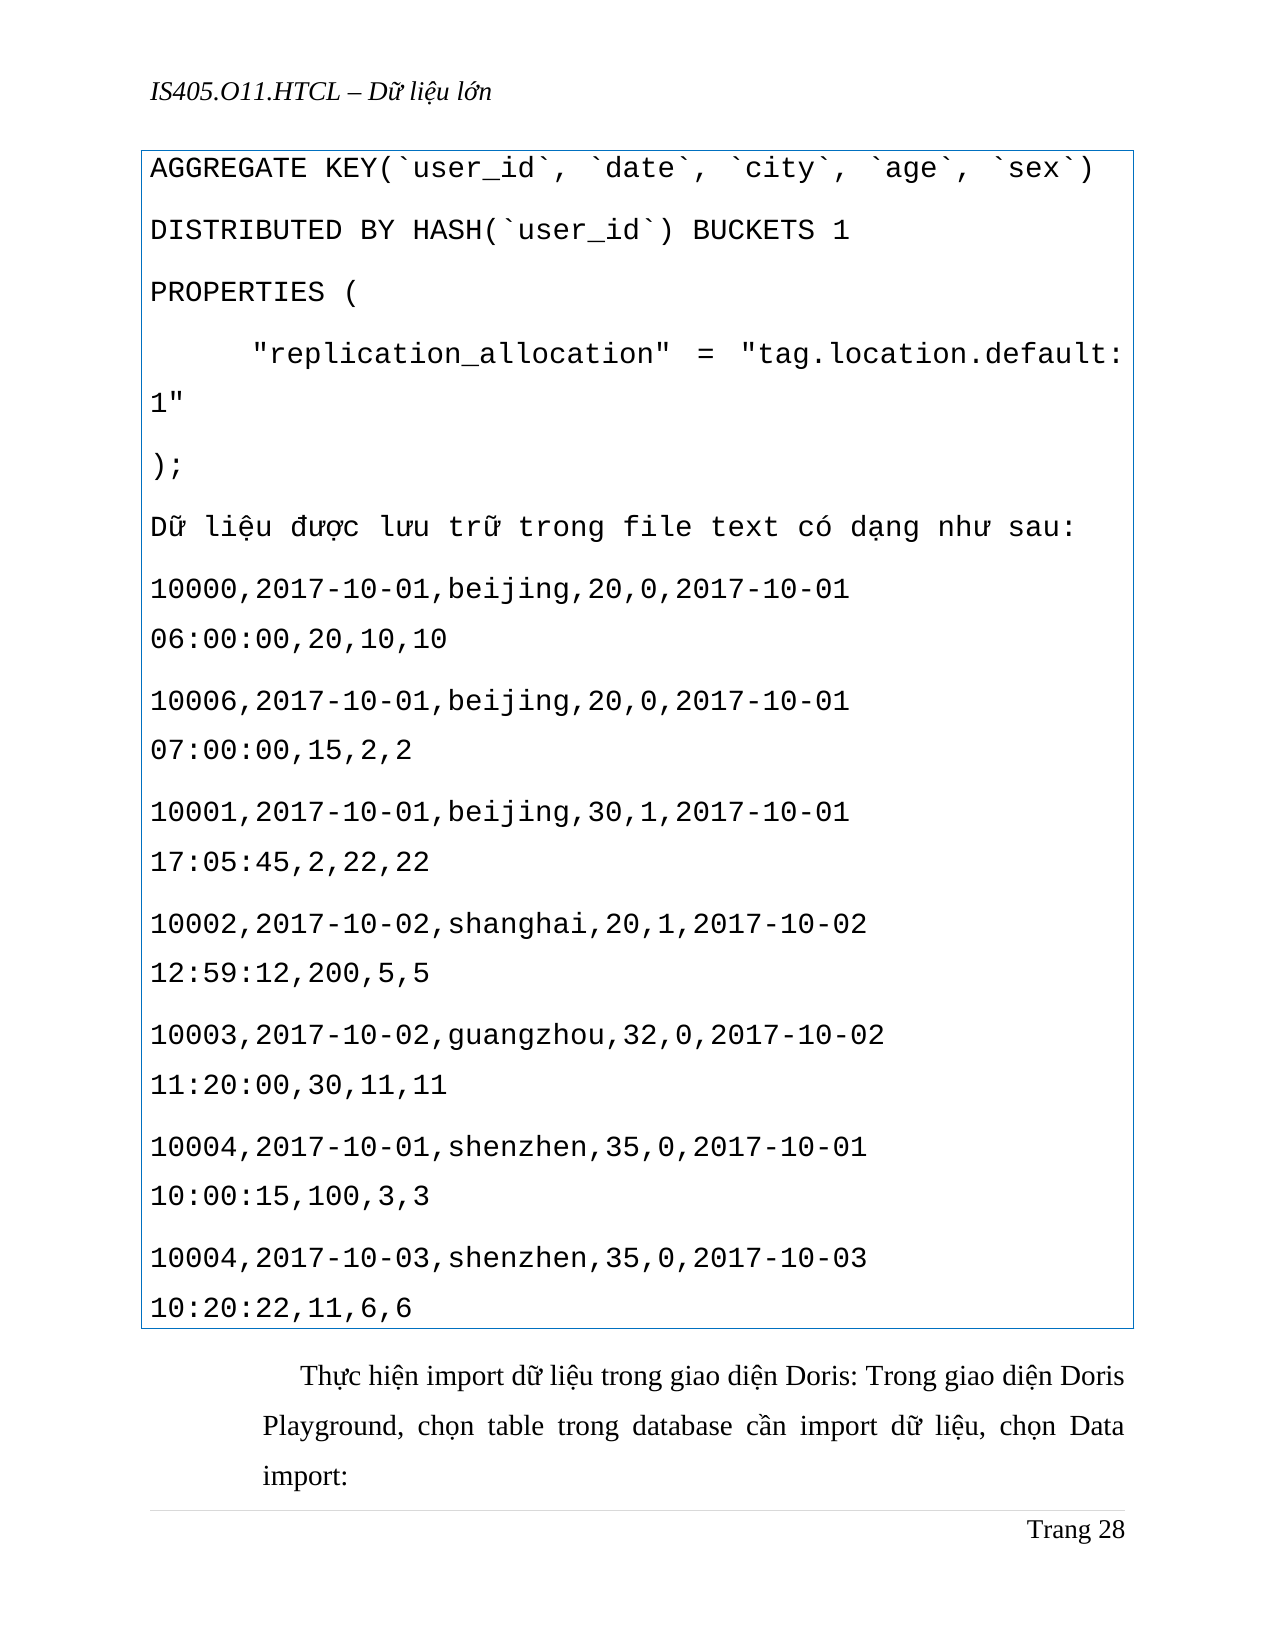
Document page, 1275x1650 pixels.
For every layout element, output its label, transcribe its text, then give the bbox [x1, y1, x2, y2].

text DISTRIBUTED BY HASH(`user_id`) BUCKETS 1 [142, 212, 1133, 248]
text ); [142, 447, 1133, 483]
text Dữ liệu được lưu trữ trong file text có dạng như sau: [142, 509, 1133, 546]
text 10002,2017-10-02,shanghai,20,1,2017-10-02 12:59:12,200,5,5 [142, 906, 1133, 991]
text 10001,2017-10-01,beijing,30,1,2017-10-01 17:05:45,2,22,22 [142, 794, 1133, 880]
text 10000,2017-10-01,beijing,20,0,2017-10-01 06:00:00,20,10,10 [142, 571, 1133, 657]
text "replication_allocation" = "tag.location.default: 1" [142, 336, 1133, 422]
text AGGREGATE KEY(`user_id`, `date`, `city`, `age`, `sex`) [142, 151, 1133, 186]
text 10004,2017-10-03,shenzhen,35,0,2017-10-03 10:20:22,11,6,6 [142, 1240, 1133, 1328]
text 10006,2017-10-01,beijing,20,0,2017-10-01 07:00:00,15,2,2 [142, 683, 1133, 768]
text PROPERTIES ( [142, 274, 1133, 310]
text 10003,2017-10-02,guangzhou,32,0,2017-10-02 11:20:00,30,11,11 [142, 1017, 1133, 1103]
text Thực hiện import dữ liệu trong giao diện Doris: Trong giao diện Doris Playground, chọn table trong database cần import dữ liệu, chọn Data import: [262, 1358, 1125, 1492]
text 10004,2017-10-01,shenzhen,35,0,2017-10-01 10:00:15,100,3,3 [142, 1129, 1133, 1214]
